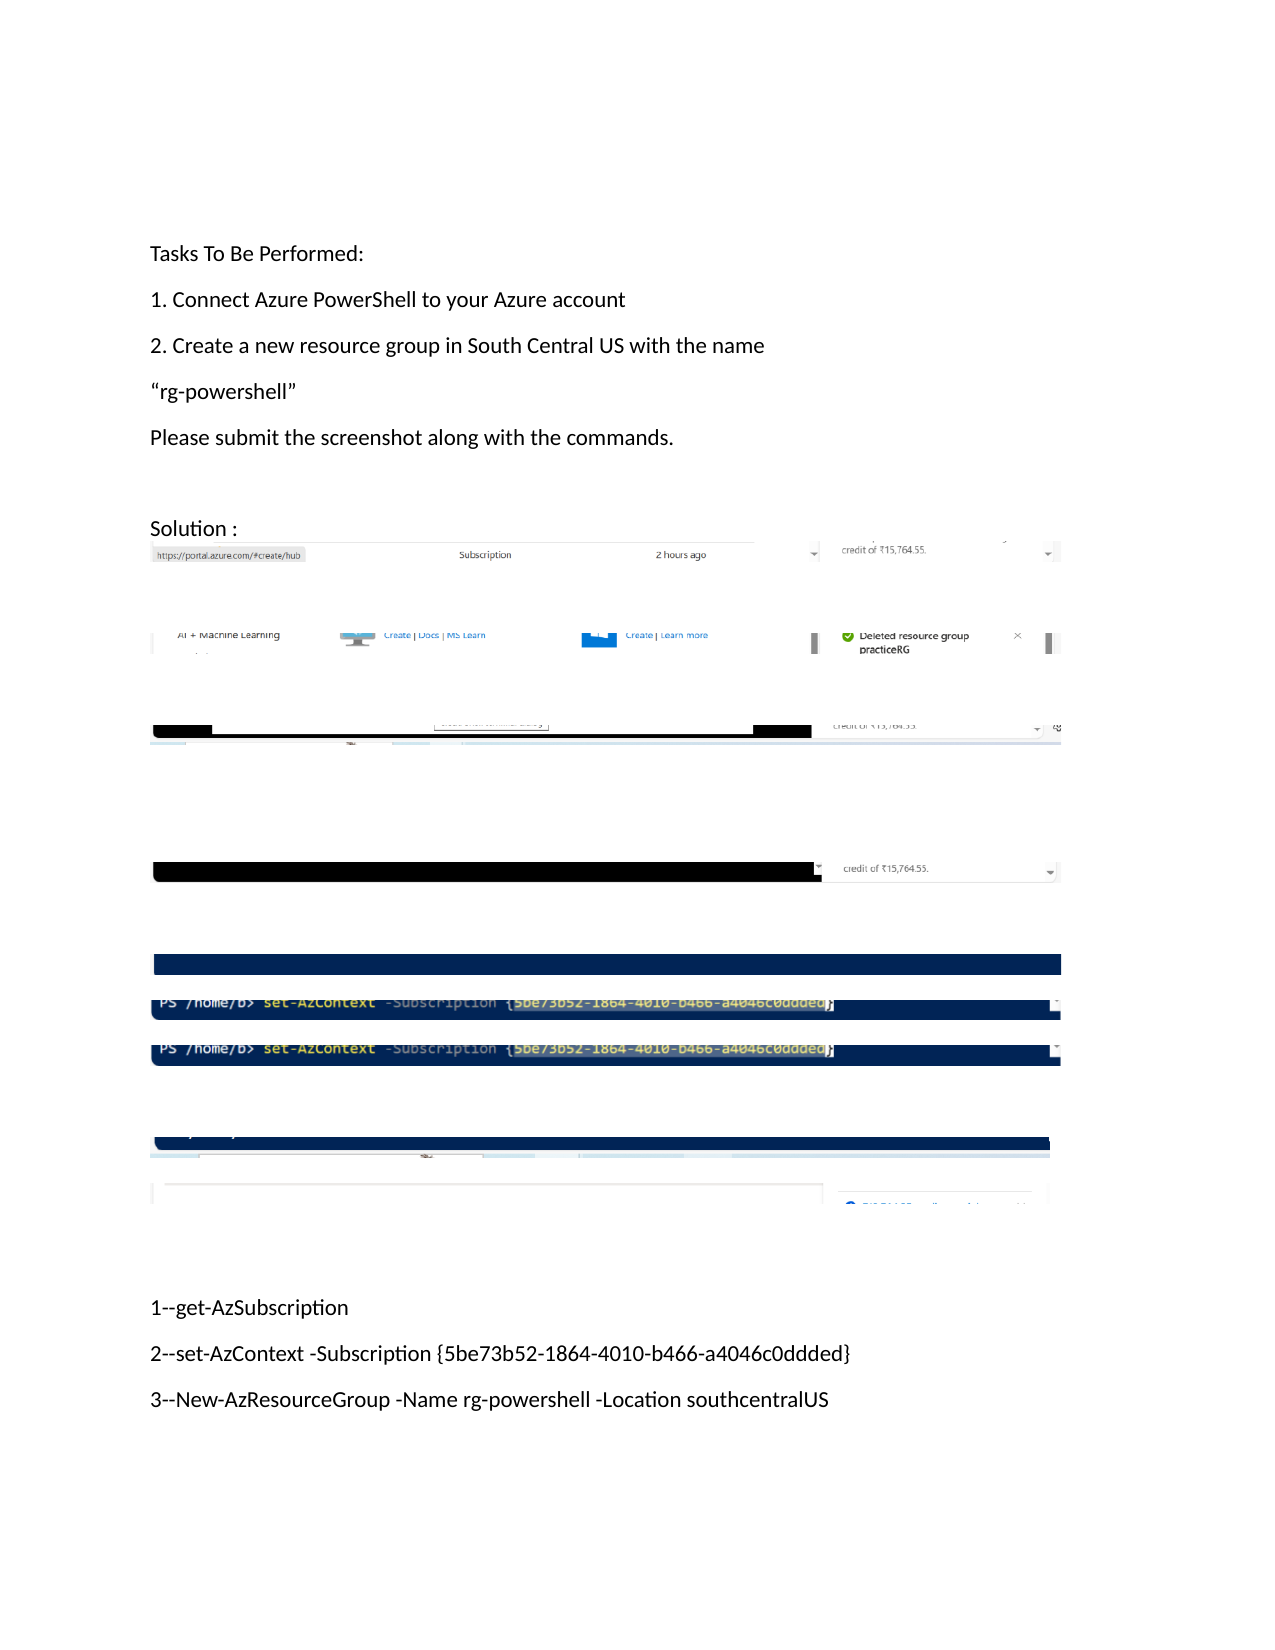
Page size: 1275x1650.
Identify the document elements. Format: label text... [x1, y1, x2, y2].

text Solution : [150, 517, 1125, 542]
text 2--set-AzContext -Subscription {5be73b52-1864-4010-b466-a4046c0ddded} [150, 1342, 1125, 1367]
text 1--get-AzSubscription [150, 1296, 1125, 1321]
text 1. Connect Azure PowerShell to your Azure account [150, 287, 1125, 312]
text 3--New-AzResourceGroup -Name rg-powershell -Location southcentralUS [150, 1387, 1125, 1412]
text 2. Create a new resource group in South Central US with the name [150, 333, 1125, 358]
text “rg-powershell” [150, 379, 1125, 404]
text Tasks To Be Performed: [150, 242, 1125, 267]
text Please submit the screenshot along with the commands. [150, 425, 1125, 450]
